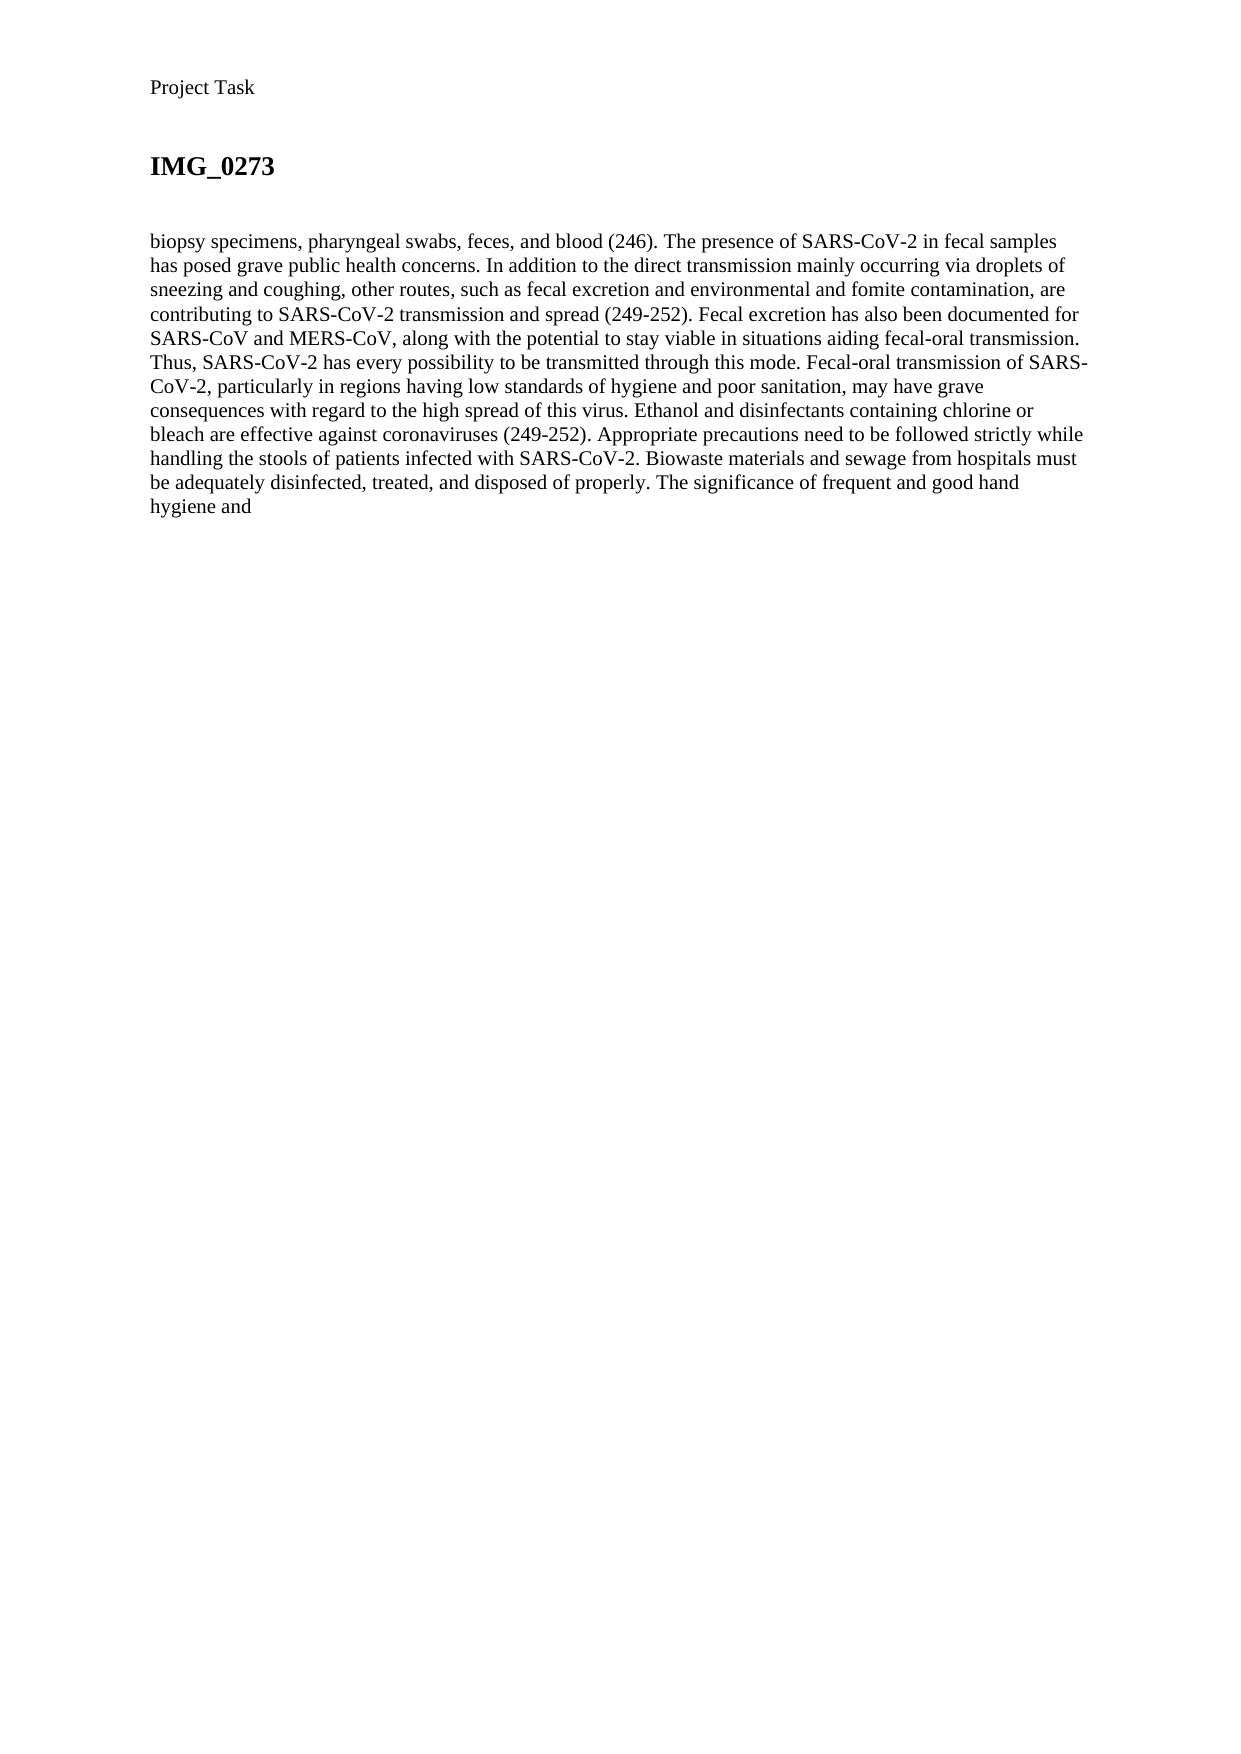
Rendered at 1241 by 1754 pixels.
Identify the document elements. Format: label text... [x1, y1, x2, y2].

text biopsy specimens, pharyngeal swabs, feces, and blood (246). The presence of SARS-CoV-2 in fecal samples has posed grave public health concerns. In addition to the direct transmission mainly occurring via droplets of sneezing and coughing, other routes, such as fecal excretion and environmental and fomite contamination, are contributing to SARS-CoV-2 transmission and spread (249-252). Fecal excretion has also been documented for SARS-CoV and MERS-CoV, along with the potential to stay viable in situations aiding fecal-oral transmission. Thus, SARS-CoV-2 has every possibility to be transmitted through this mode. Fecal-oral transmission of SARS- CoV-2, particularly in regions having low standards of hygiene and poor sanitation, may have grave consequences with regard to the high spread of this virus. Ethanol and disinfectants containing chlorine or bleach are effective against coronaviruses (249-252). Appropriate precautions need to be followed strictly while handling the stools of patients infected with SARS-CoV-2. Biowaste materials and sewage from hospitals must be adequately disinfected, treated, and disposed of properly. The significance of frequent and good hand hygiene and [150, 229, 1090, 518]
text IMG_0273 [150, 150, 1090, 181]
